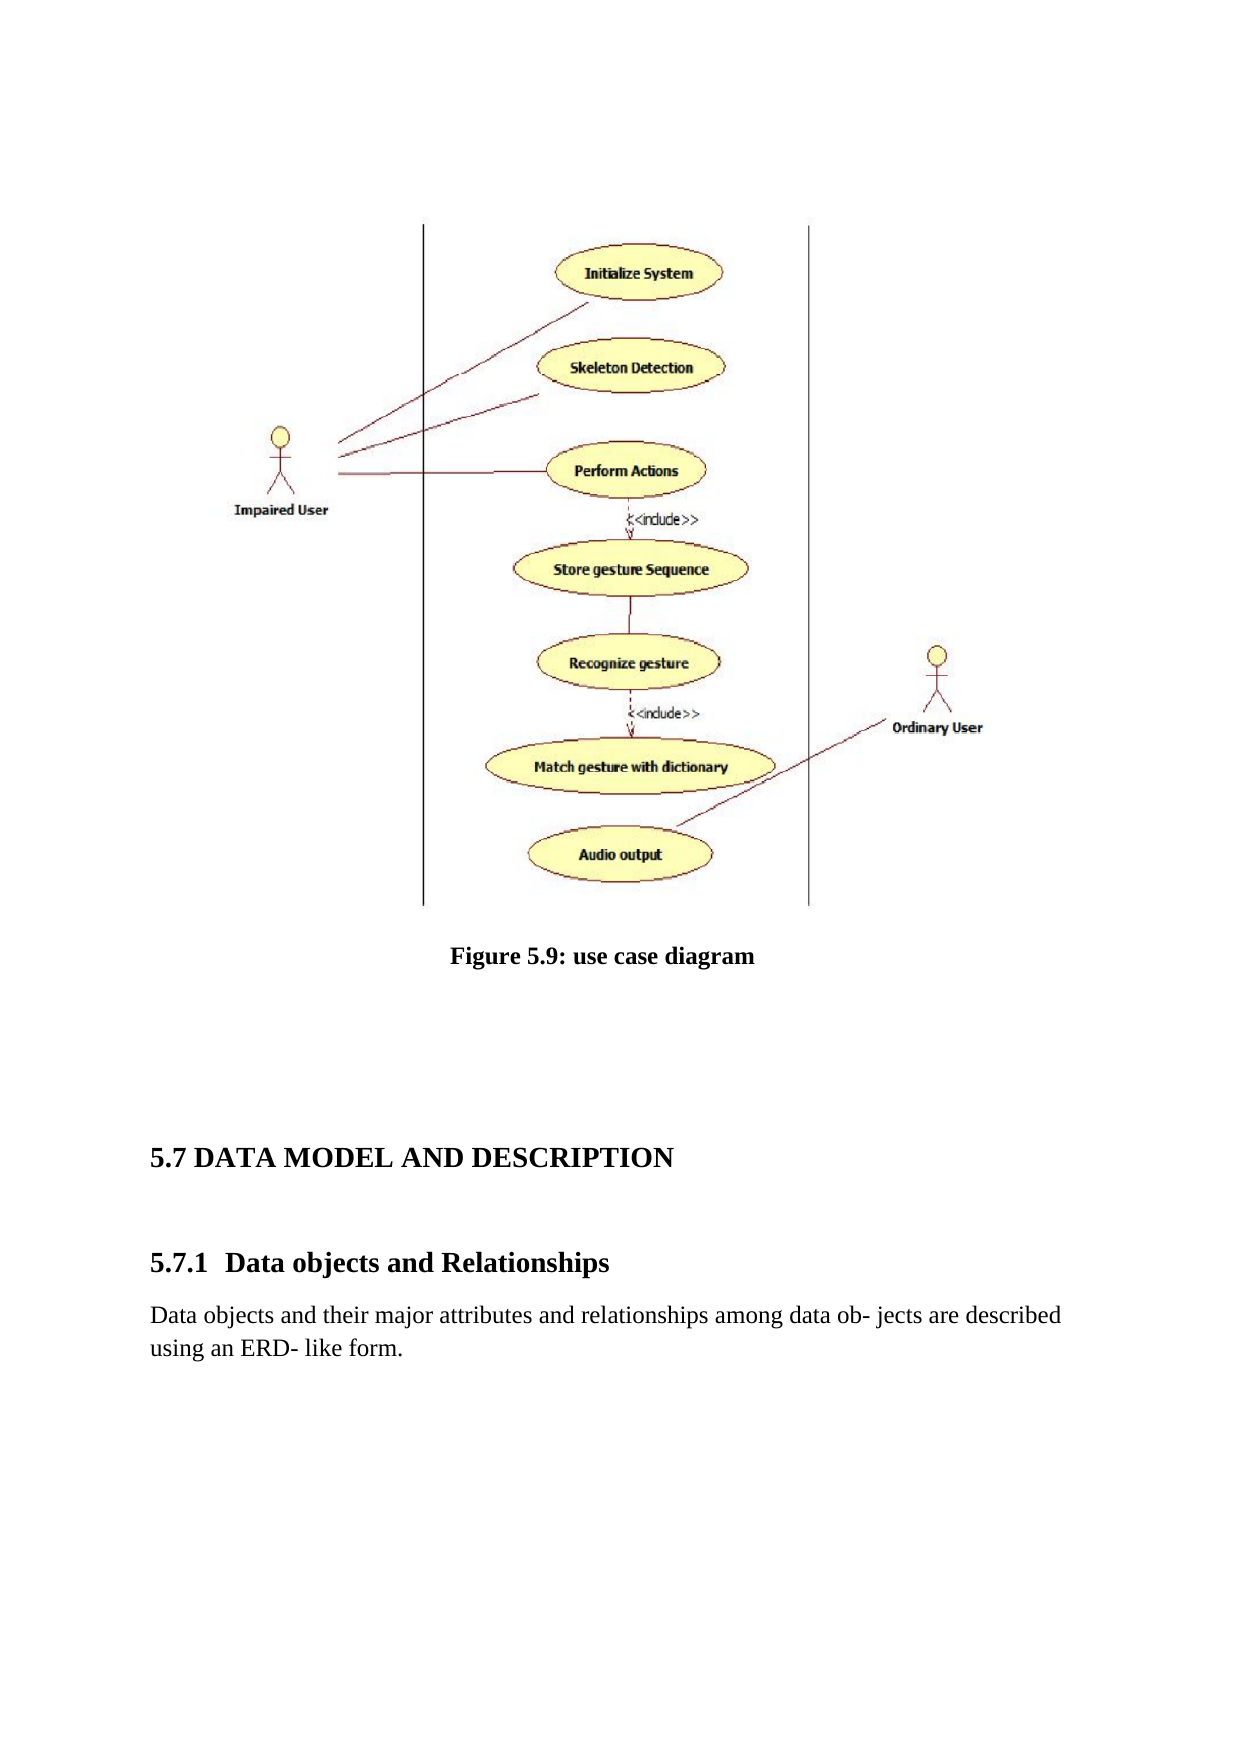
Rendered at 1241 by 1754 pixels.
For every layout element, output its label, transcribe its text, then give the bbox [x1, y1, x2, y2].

text Data objects and their major attributes and relationships among data ob- jects are described using an ERD- like form. [150, 1300, 1090, 1362]
text Figure 5.9: use case diagram [375, 941, 1090, 970]
picture [156, 199, 1027, 921]
text 5.7 DATA MODEL AND DESCRIPTION [150, 1140, 1090, 1173]
text 5.7.1 Data objects and Relationships [150, 1245, 1090, 1278]
